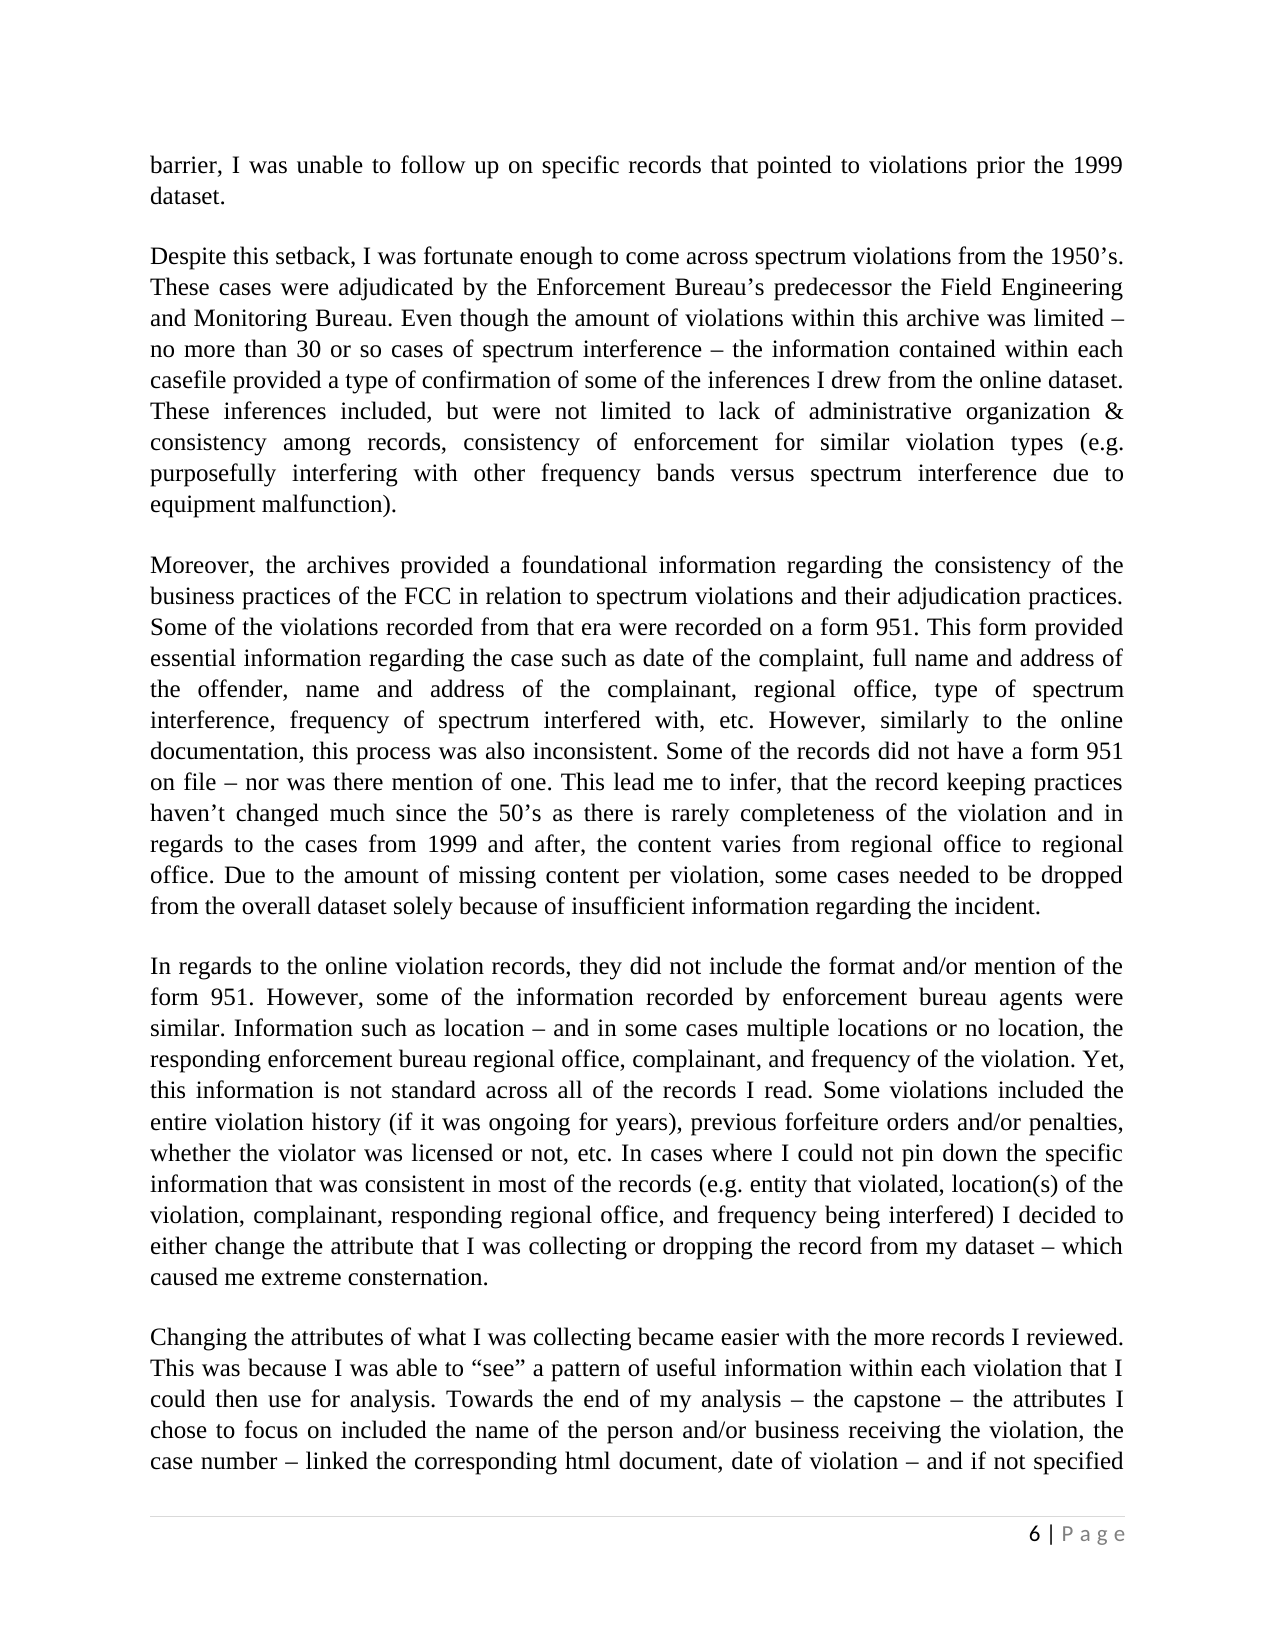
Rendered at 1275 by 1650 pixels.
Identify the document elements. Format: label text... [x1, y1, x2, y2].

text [150, 1322, 1125, 1475]
text Moreover, the archives provided a foundational information regarding the consistency of the business practices of the FCC in relation to spectrum violations and their adjudication practices. Some of the violations recorded from that era were recorded on a form 951. This form provided essential information regarding the case such as date of the complaint, full name and address of the offender, name and address of the complainant, regional office, type of spectrum interference, frequency of spectrum interfered with, etc. However, similarly to the online documentation, this process was also inconsistent. Some of the records did not have a form 951 on file – nor was there mention of one. This lead me to infer, that the record keeping practices haven’t changed much since the 50’s as there is rarely completeness of the violation and in regards to the cases from 1999 and after, the content varies from regional office to regional office. Due to the amount of missing content per violation, some cases needed to be dropped from the overall dataset solely because of insufficient information regarding the incident. [150, 550, 1125, 920]
text Despite this setback, I was fortunate enough to come across spectrum violations from the 1950’s. These cases were adjudicated by the Enforcement Bureau’s predecessor the Field Engineering and Monitoring Bureau. Even though the amount of violations within this archive was limited – no more than 30 or so cases of spectrum interference – the information contained within each casefile provided a type of confirmation of some of the inferences I drew from the online dataset. These inferences included, but were not limited to lack of administrative organization & consistency among records, consistency of enforcement for similar violation types (e.g. purposefully interfering with other frequency bands versus spectrum interference due to equipment malfunction). [150, 241, 1125, 518]
text In regards to the online violation records, they did not include the format and/or mention of the form 951. However, some of the information recorded by enforcement bureau agents were similar. Information such as location – and in some cases multiple locations or no location, the responding enforcement bureau regional office, complainant, and frequency of the violation. Yet, this information is not standard across all of the records I read. Some violations included the entire violation history (if it was ongoing for years), previous forfeiture orders and/or penalties, whether the violator was licensed or not, etc. In cases where I could not pin down the specific information that was consistent in most of the records (e.g. entity that violated, location(s) of the violation, complainant, responding regional office, and frequency being interfered) I decided to either change the attribute that I was collecting or dropping the record from my dataset – which caused me extreme consternation. [150, 951, 1125, 1291]
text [150, 150, 1125, 210]
